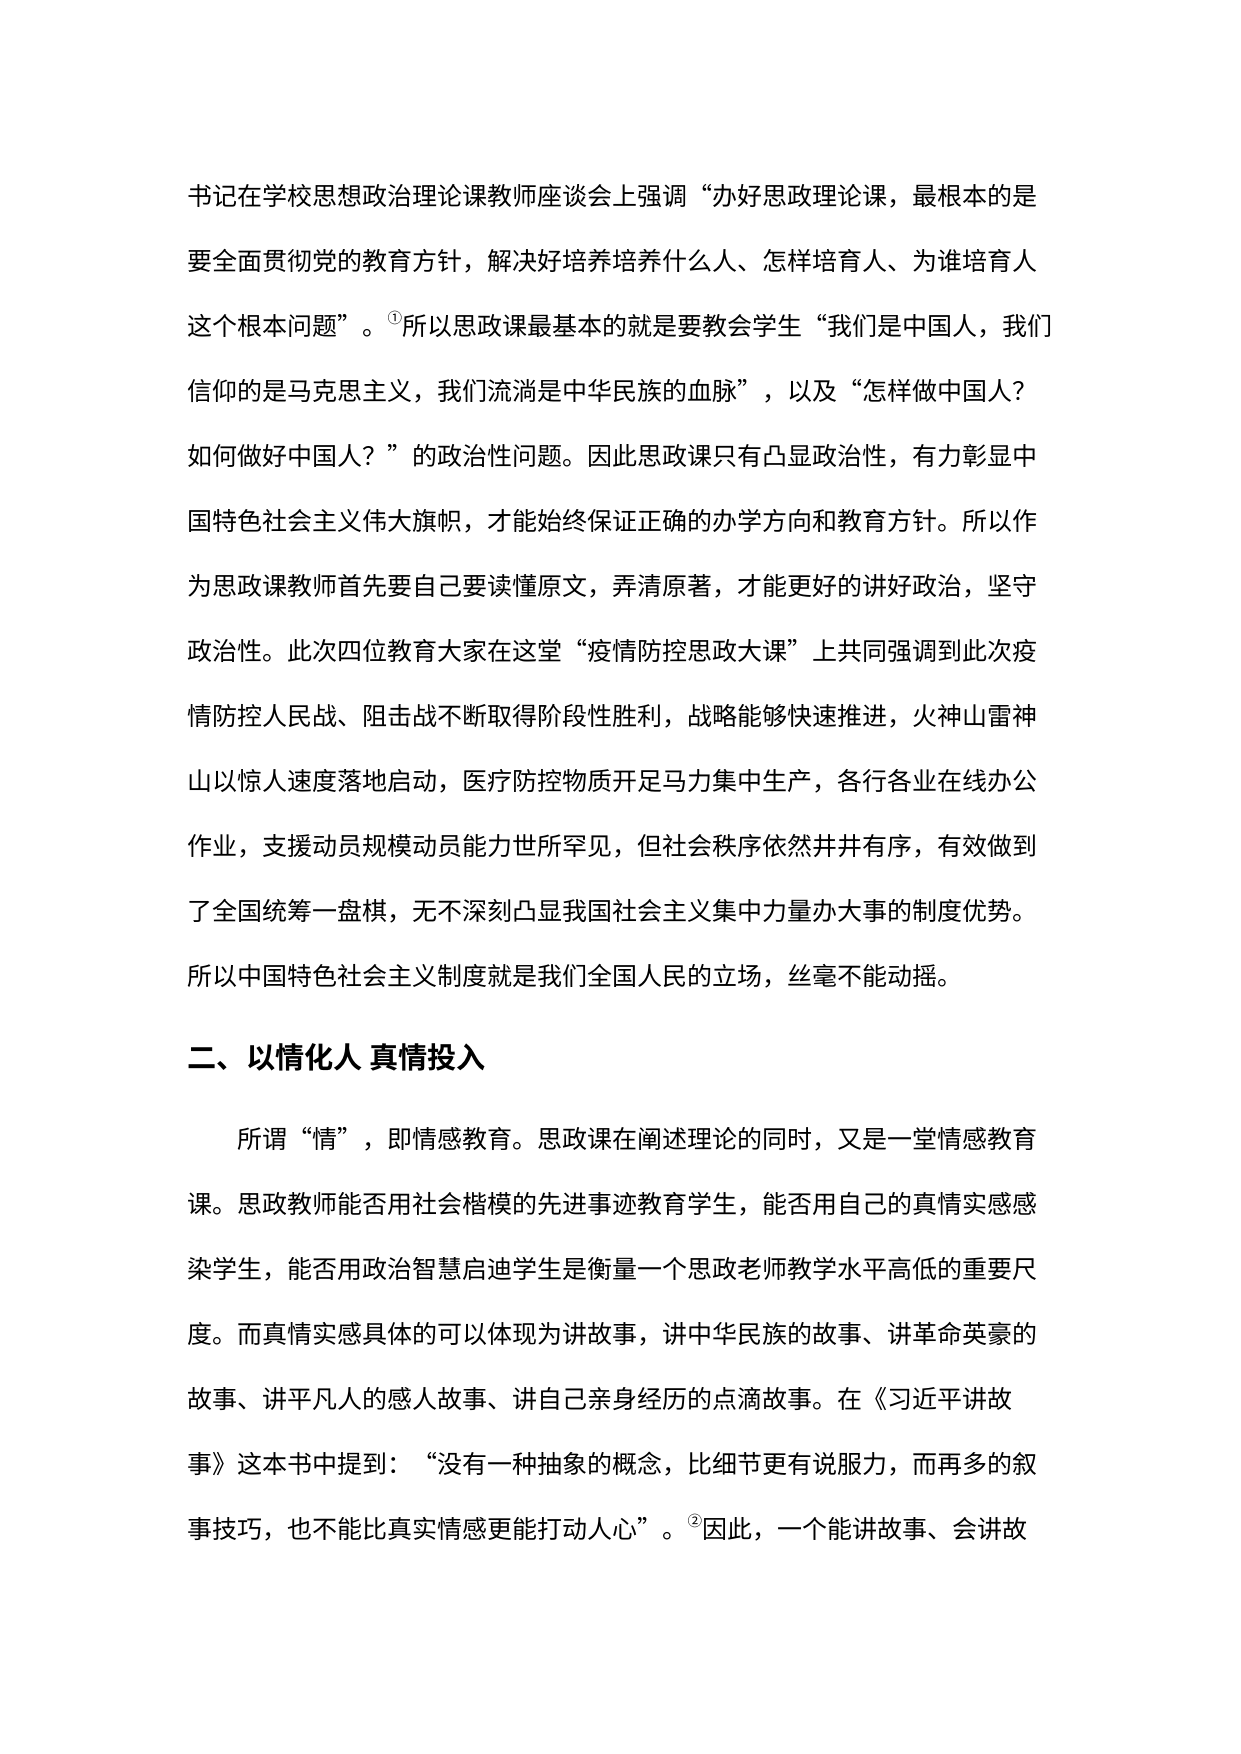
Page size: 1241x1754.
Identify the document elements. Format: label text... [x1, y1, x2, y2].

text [187, 162, 1053, 1007]
text 二、以情化人 真情投入 [187, 1023, 1053, 1088]
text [187, 1105, 1053, 1560]
